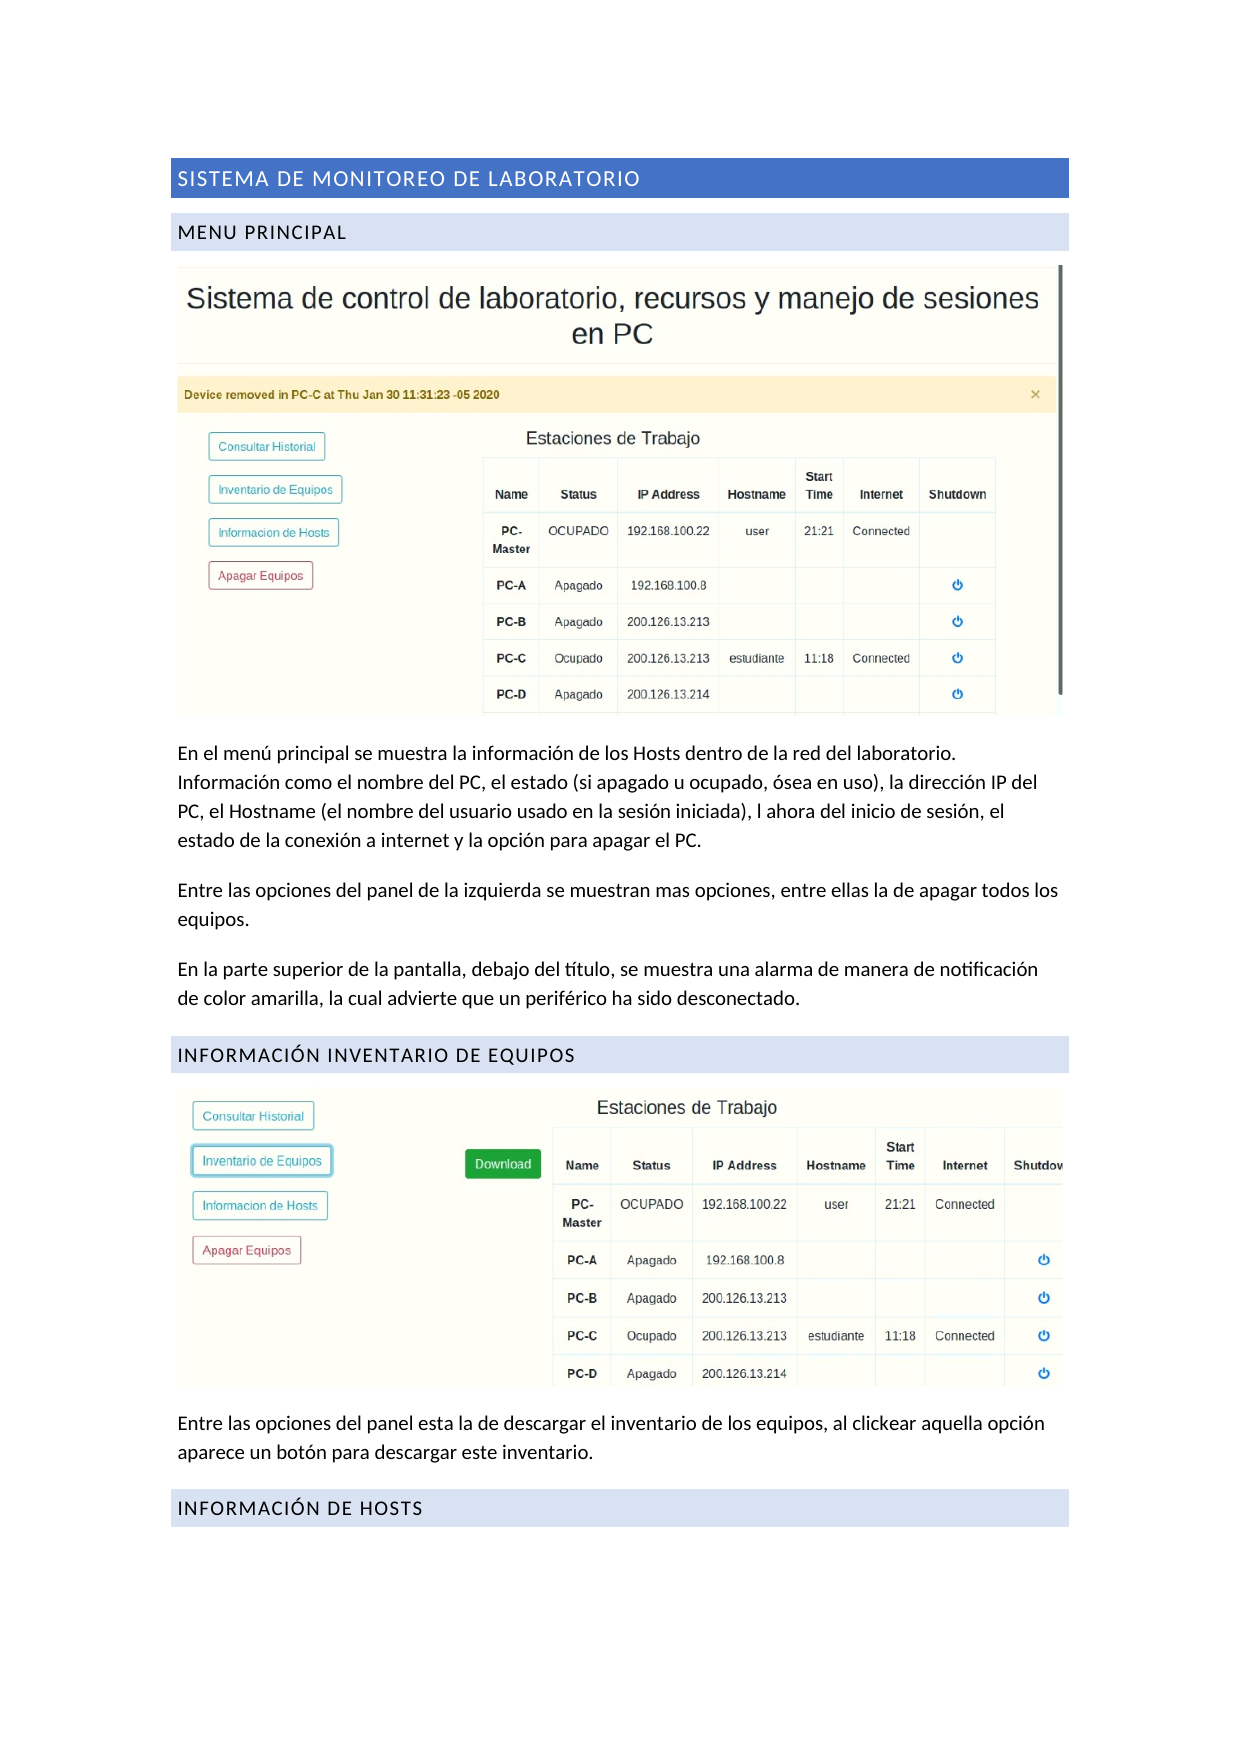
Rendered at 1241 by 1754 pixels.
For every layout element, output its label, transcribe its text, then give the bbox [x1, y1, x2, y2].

text En la parte superior de la pantalla, debajo del título, se muestra una alarma de manera de notificación de color amarilla, la cual advierte que un periférico ha sido desconectado. [177, 956, 1063, 1011]
text En el menú principal se muestra la información de los Hosts dentro de la red del laboratorio. Información como el nombre del PC, el estado (si apagado u ocupado, ósea en uso), la dirección IP del PC, el Hostname (el nombre del usuario usado en la sesión iniciada), l ahora del inicio de sesión, el estado de la conexión a internet y la opción para apagar el PC. [177, 740, 1063, 853]
picture [177, 1087, 1063, 1386]
subtitle Menu principal [177, 219, 1063, 245]
subtitle Información de Hosts [177, 1495, 1063, 1521]
subtitle Sistema de monitoreo de laboratorio [177, 164, 1063, 192]
subtitle Información inventario de equipos [177, 1042, 1063, 1067]
text Entre las opciones del panel de la izquierda se muestran mas opciones, entre ellas la de apagar todos los equipos. [177, 877, 1063, 932]
picture [177, 265, 1063, 716]
text Entre las opciones del panel esta la de descargar el inventario de los equipos, al clickear aquella opción aparece un botón para descargar este inventario. [177, 1410, 1063, 1464]
